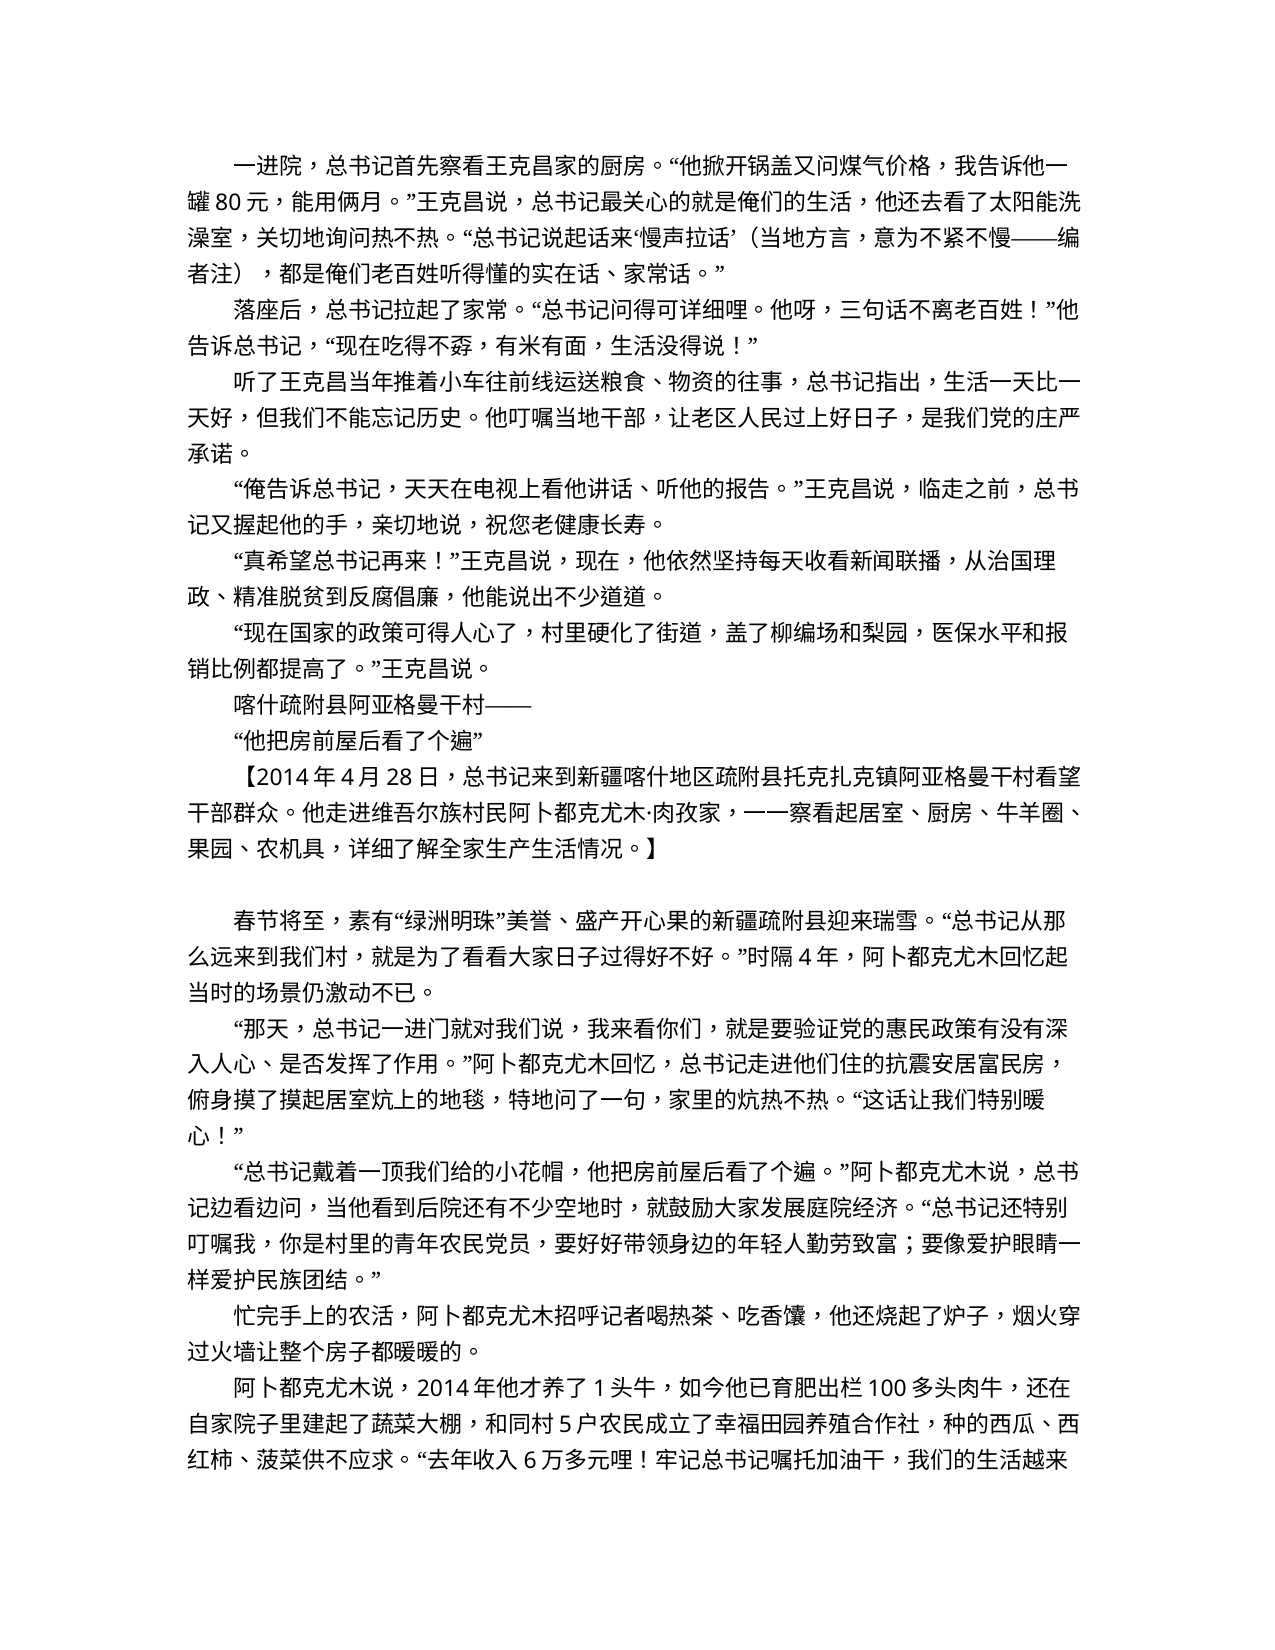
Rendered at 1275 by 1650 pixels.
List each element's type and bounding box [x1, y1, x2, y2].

text [187, 150, 1087, 1475]
